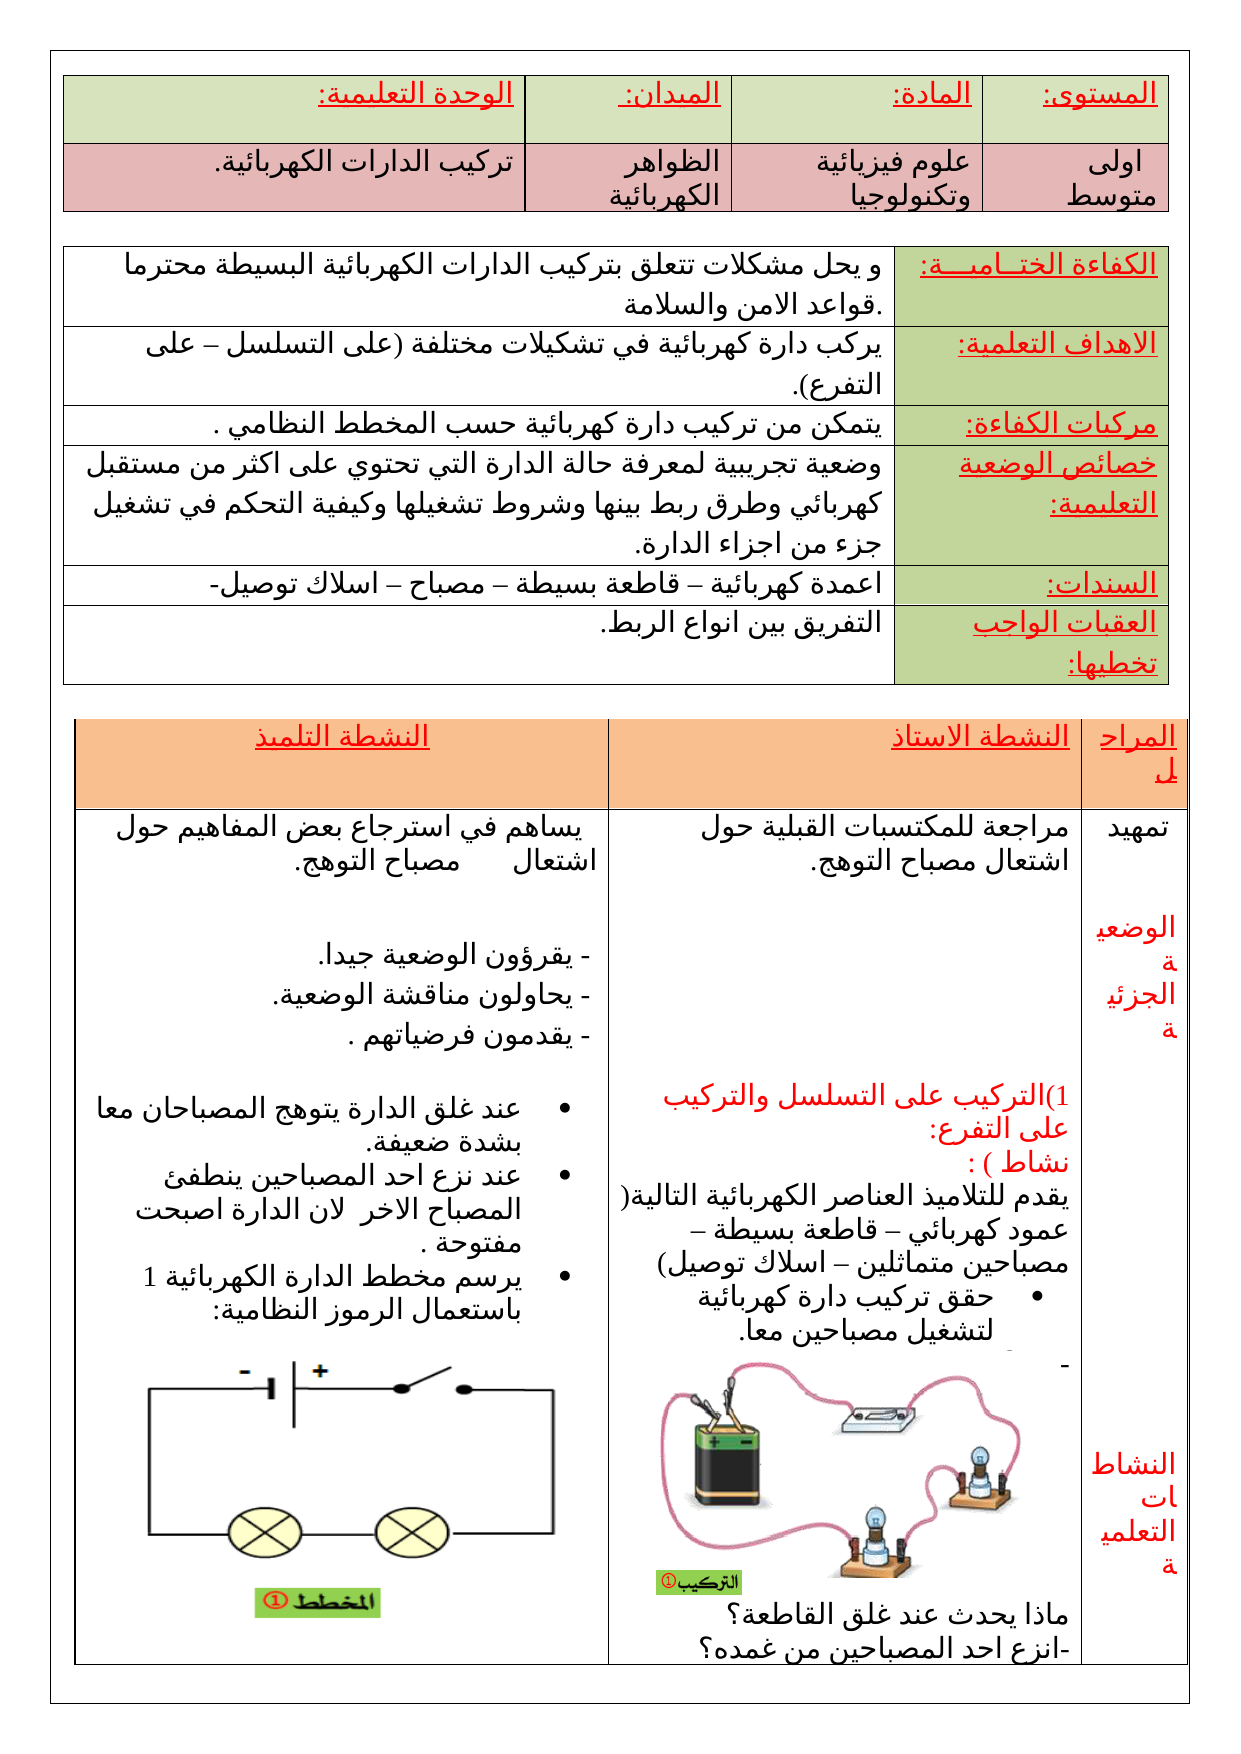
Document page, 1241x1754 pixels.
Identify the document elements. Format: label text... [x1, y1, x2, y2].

table_cell تركيب الدارات الكهربائية. [64, 144, 524, 211]
table_header الوحدة التعليمية: [64, 76, 524, 143]
table_cell العقبات الواجب تخطيها: [895, 606, 1168, 684]
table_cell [76, 810, 608, 1664]
table_cell الظواهر الكهربائية [526, 144, 731, 211]
table_cell يركب دارة كهربائية في تشكيلات مختلفة (على التسلسل – على التفرع). [64, 327, 894, 405]
table_header النشطة التلميذ [76, 719, 608, 808]
table_header الميدان: [526, 76, 731, 143]
table_cell وضعية تجريبية لمعرفة حالة الدارة التي تحتوي على اكثر من مستقبل كهربائي وطرق ربط بينها وشروط تشغيلها وكيفية التحكم في تشغيل جزء من اجزاء الدارة. [64, 446, 894, 565]
table_cell الاهداف التعلمية: [895, 327, 1168, 405]
table_cell التفريق بين انواع الربط. [64, 606, 894, 684]
table_header النشطة الاستاذ [609, 719, 1081, 808]
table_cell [1082, 810, 1187, 1664]
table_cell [609, 810, 1081, 1664]
table_cell علوم فيزيائية وتكنولوجيا [732, 144, 982, 211]
table_header المستوى: [983, 76, 1168, 143]
table_cell خصائص الوضعية التعليمية: [895, 446, 1168, 565]
table_cell السندات: [895, 566, 1168, 604]
table_cell يتمكن من تركيب دارة كهربائية حسب المخطط النظامي . [64, 406, 894, 445]
table_cell مركبات الكفاءة: [895, 406, 1168, 445]
table_header الكفاءة الختــاميـــة: [895, 247, 1168, 326]
table_header المادة: [732, 76, 982, 143]
table_cell اولى متوسط [983, 144, 1168, 211]
table_header و يحل مشكلات تتعلق بتركيب الدارات الكهربائية البسيطة محترما قواعد الامن والسلامة. [64, 247, 894, 326]
table_cell اعمدة كهربائية – قاطعة بسيطة – مصباح – اسلاك توصيل- [64, 566, 894, 604]
table_header المراحل [1082, 719, 1187, 808]
